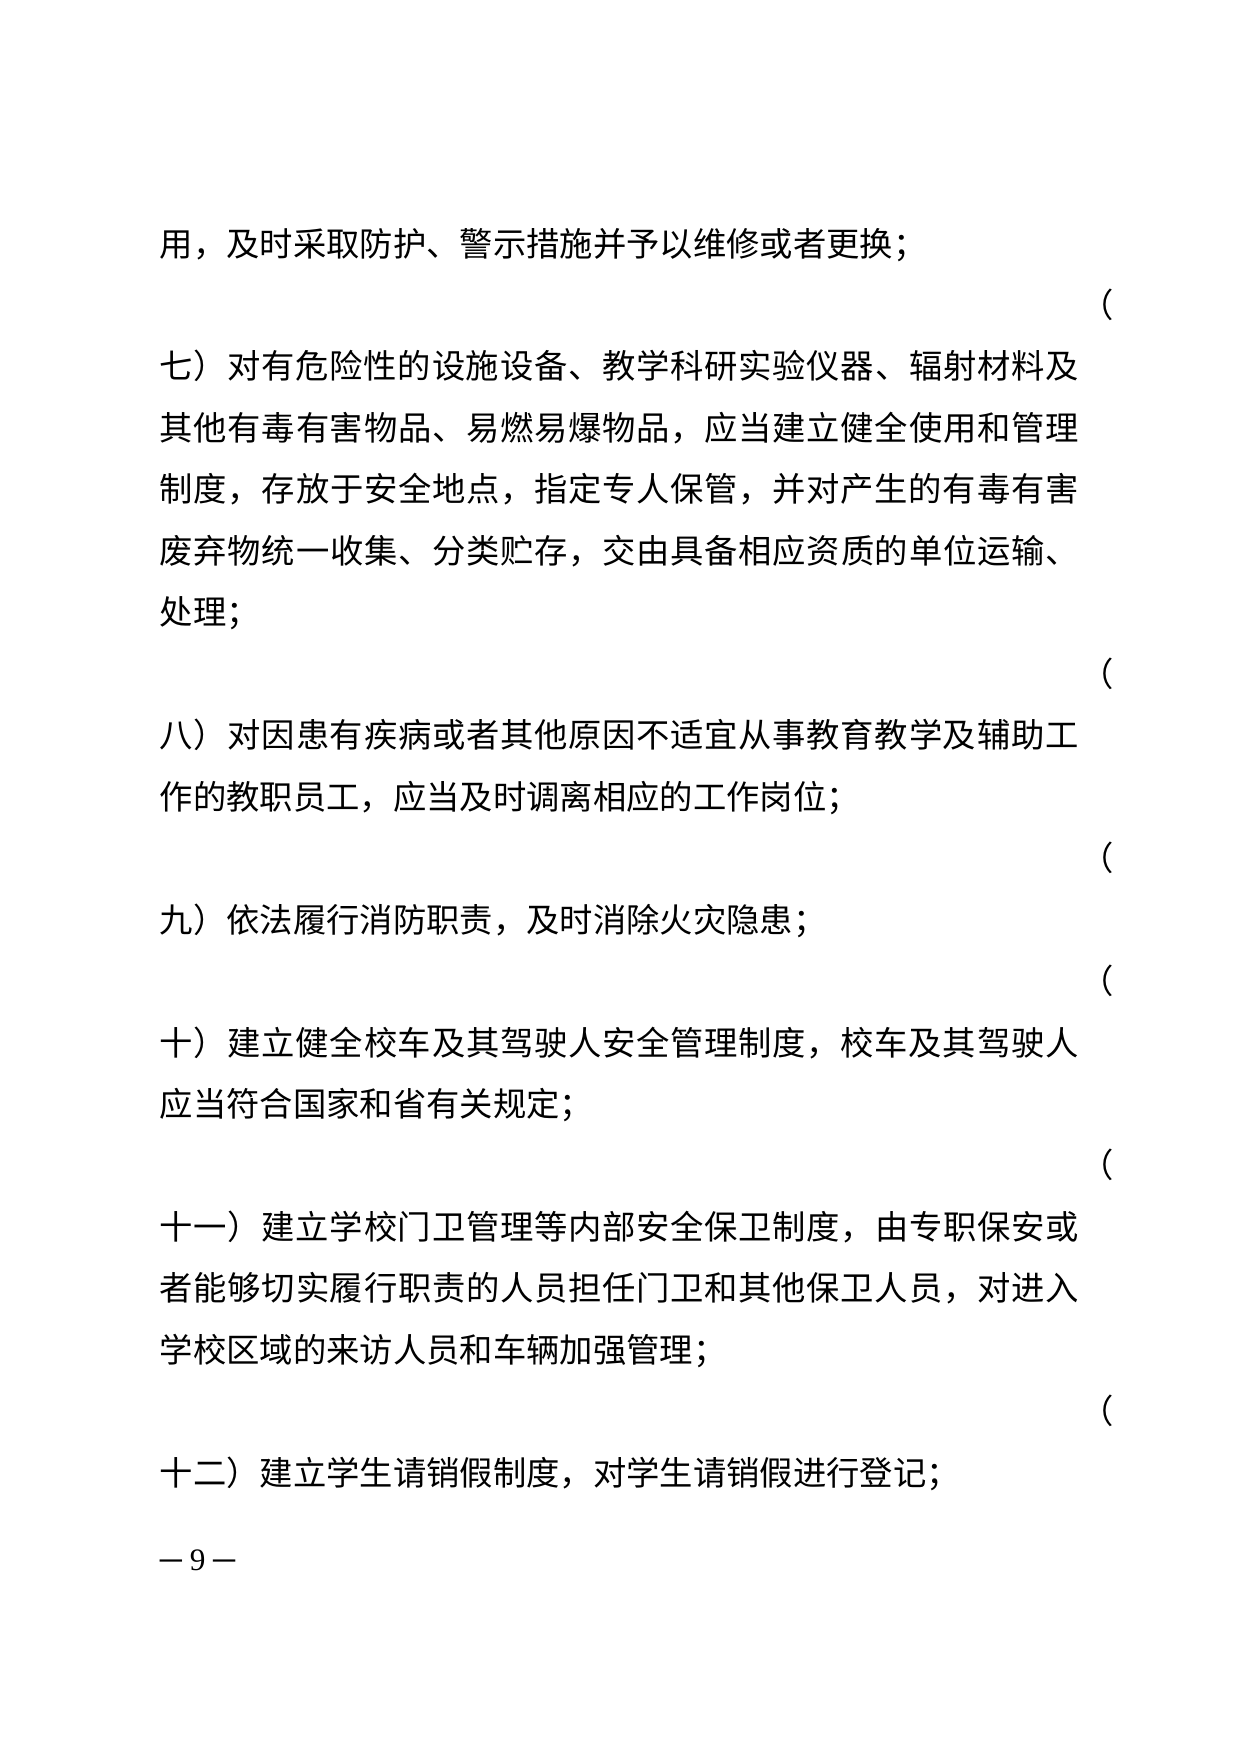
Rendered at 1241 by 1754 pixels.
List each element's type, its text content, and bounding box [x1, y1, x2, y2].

text （十二）建立学生请销假制度，对学生请销假进行登记； [159, 1374, 1081, 1497]
text （十）建立健全校车及其驾驶人安全管理制度，校车及其驾驶人应当符合国家和省有关规定； [159, 944, 1081, 1129]
text （十一）建立学校门卫管理等内部安全保卫制度，由专职保安或者能够切实履行职责的人员担任门卫和其他保卫人员，对进入学校区域的来访人员和车辆加强管理； [159, 1129, 1081, 1374]
text （八）对因患有疾病或者其他原因不适宜从事教育教学及辅助工作的教职员工，应当及时调离相应的工作岗位； [159, 637, 1081, 821]
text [159, 207, 1081, 268]
text （七）对有危险性的设施设备、教学科研实验仪器、辐射材料及其他有毒有害物品、易燃易爆物品，应当建立健全使用和管理制度，存放于安全地点，指定专人保管，并对产生的有毒有害废弃物统一收集、分类贮存，交由具备相应资质的单位运输、处理； [159, 268, 1081, 637]
text （九）依法履行消防职责，及时消除火灾隐患； [159, 821, 1081, 944]
